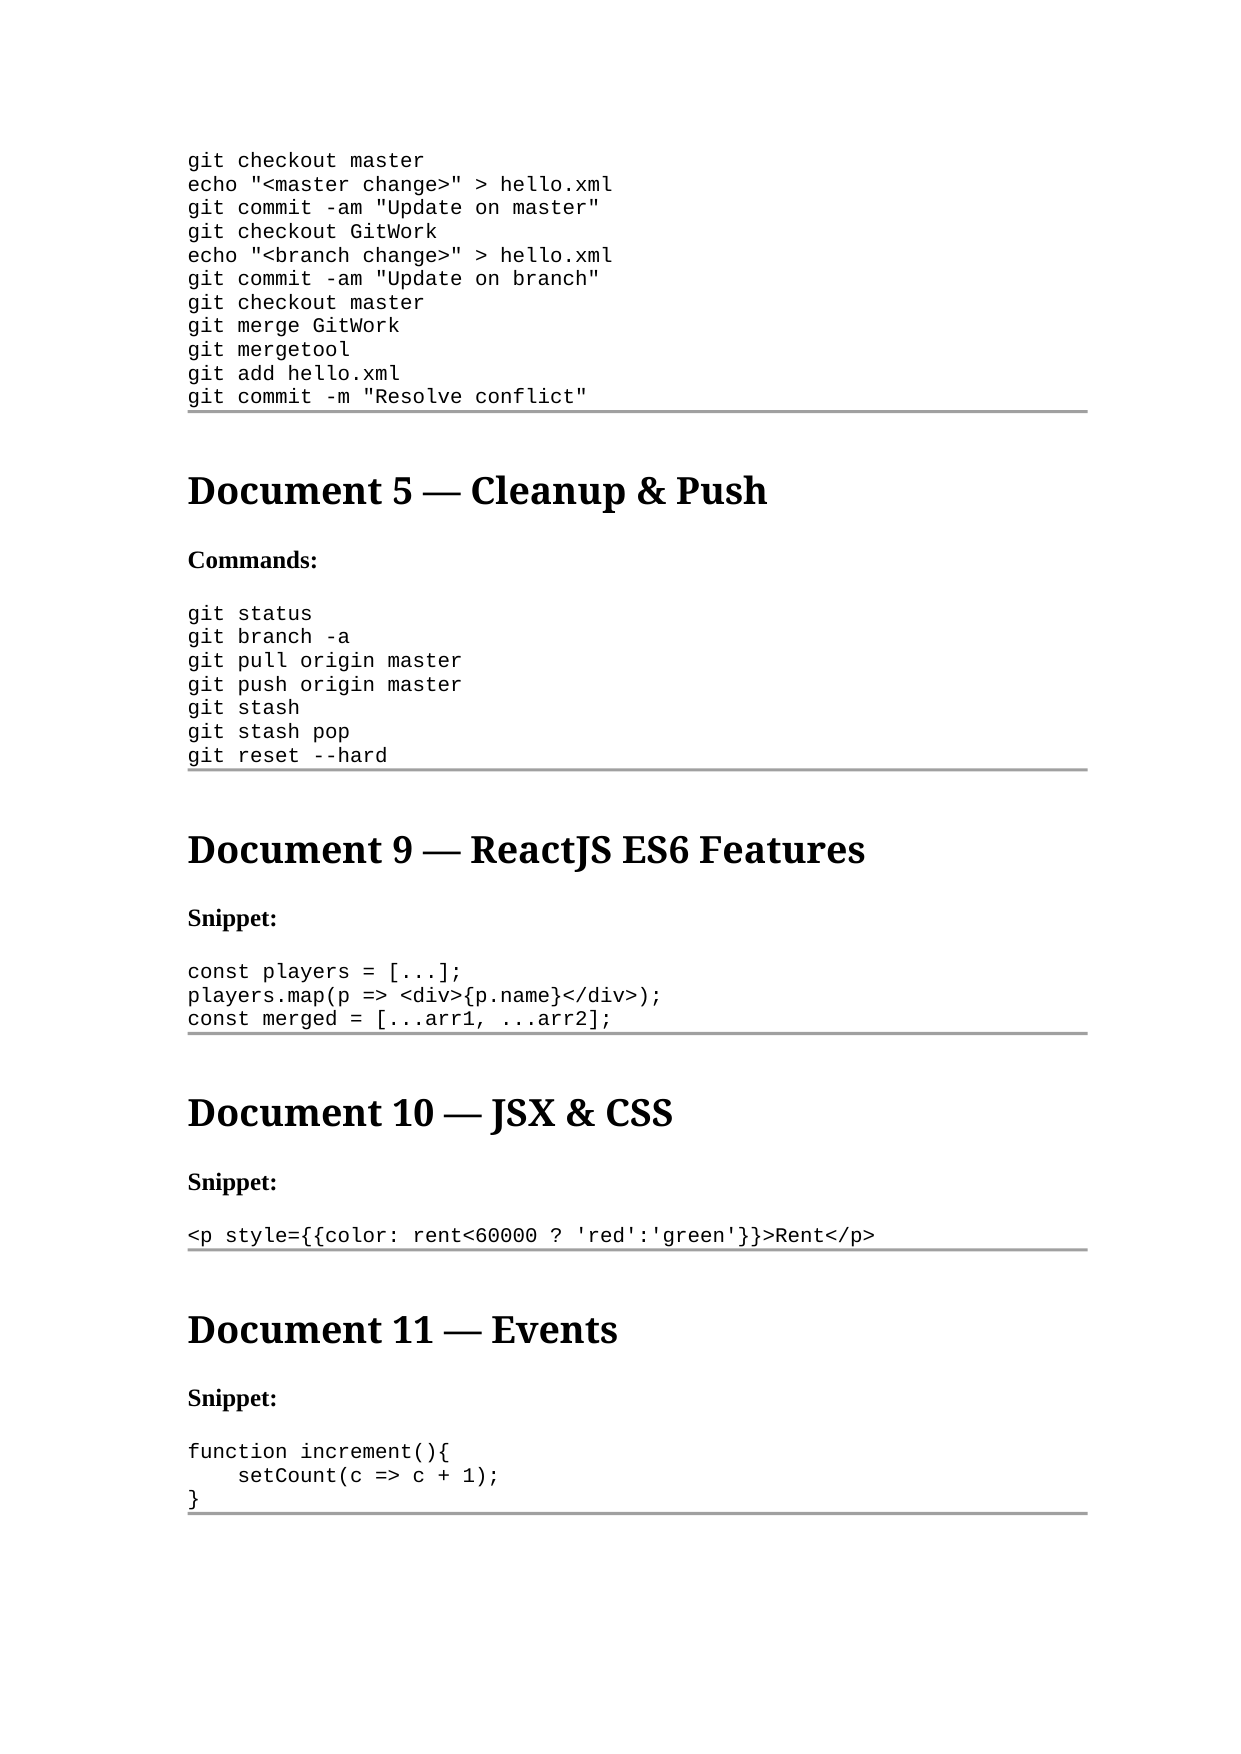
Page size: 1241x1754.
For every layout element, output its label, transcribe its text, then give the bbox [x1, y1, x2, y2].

text echo "<master change>" > hello.xml [187, 174, 1053, 197]
text git status [187, 603, 1053, 626]
text git add hello.xml [187, 363, 1053, 386]
text git stash pop [187, 721, 1053, 745]
text git branch -a [187, 626, 1053, 650]
text git stash [187, 697, 1053, 721]
text const merged = [...arr1, ...arr2]; [187, 1008, 1053, 1031]
text players.map(p => <div>{p.name}</div>); [187, 985, 1053, 1008]
text git pull origin master [187, 650, 1053, 674]
text git checkout master [187, 150, 1053, 174]
text git checkout GitWork [187, 221, 1053, 244]
subtitle Document 11 — Events [187, 1303, 1053, 1354]
text echo "<branch change>" > hello.xml [187, 244, 1053, 268]
text git commit -am "Update on branch" [187, 268, 1053, 292]
text git commit -am "Update on master" [187, 197, 1053, 221]
text git mergetool [187, 339, 1053, 363]
text git push origin master [187, 674, 1053, 697]
text Snippet: [187, 903, 1053, 932]
text function increment(){ [187, 1441, 1053, 1465]
text git commit -m "Resolve conflict" [187, 386, 1053, 410]
text git merge GitWork [187, 316, 1053, 339]
subtitle Document 9 — ReactJS ES6 Features [187, 823, 1053, 874]
text git reset --hard [187, 745, 1053, 768]
text Commands: [187, 545, 1053, 574]
text } [187, 1488, 1053, 1511]
subtitle Document 5 — Cleanup & Push [187, 465, 1053, 516]
text Snippet: [187, 1167, 1053, 1196]
text setCount(c => c + 1); [187, 1465, 1053, 1488]
text Snippet: [187, 1383, 1053, 1412]
text const players = [...]; [187, 961, 1053, 985]
text <p style={{color: rent<60000 ? 'red':'green'}}>Rent</p> [187, 1225, 1053, 1248]
text git checkout master [187, 292, 1053, 316]
subtitle Document 10 — JSX & CSS [187, 1087, 1053, 1138]
